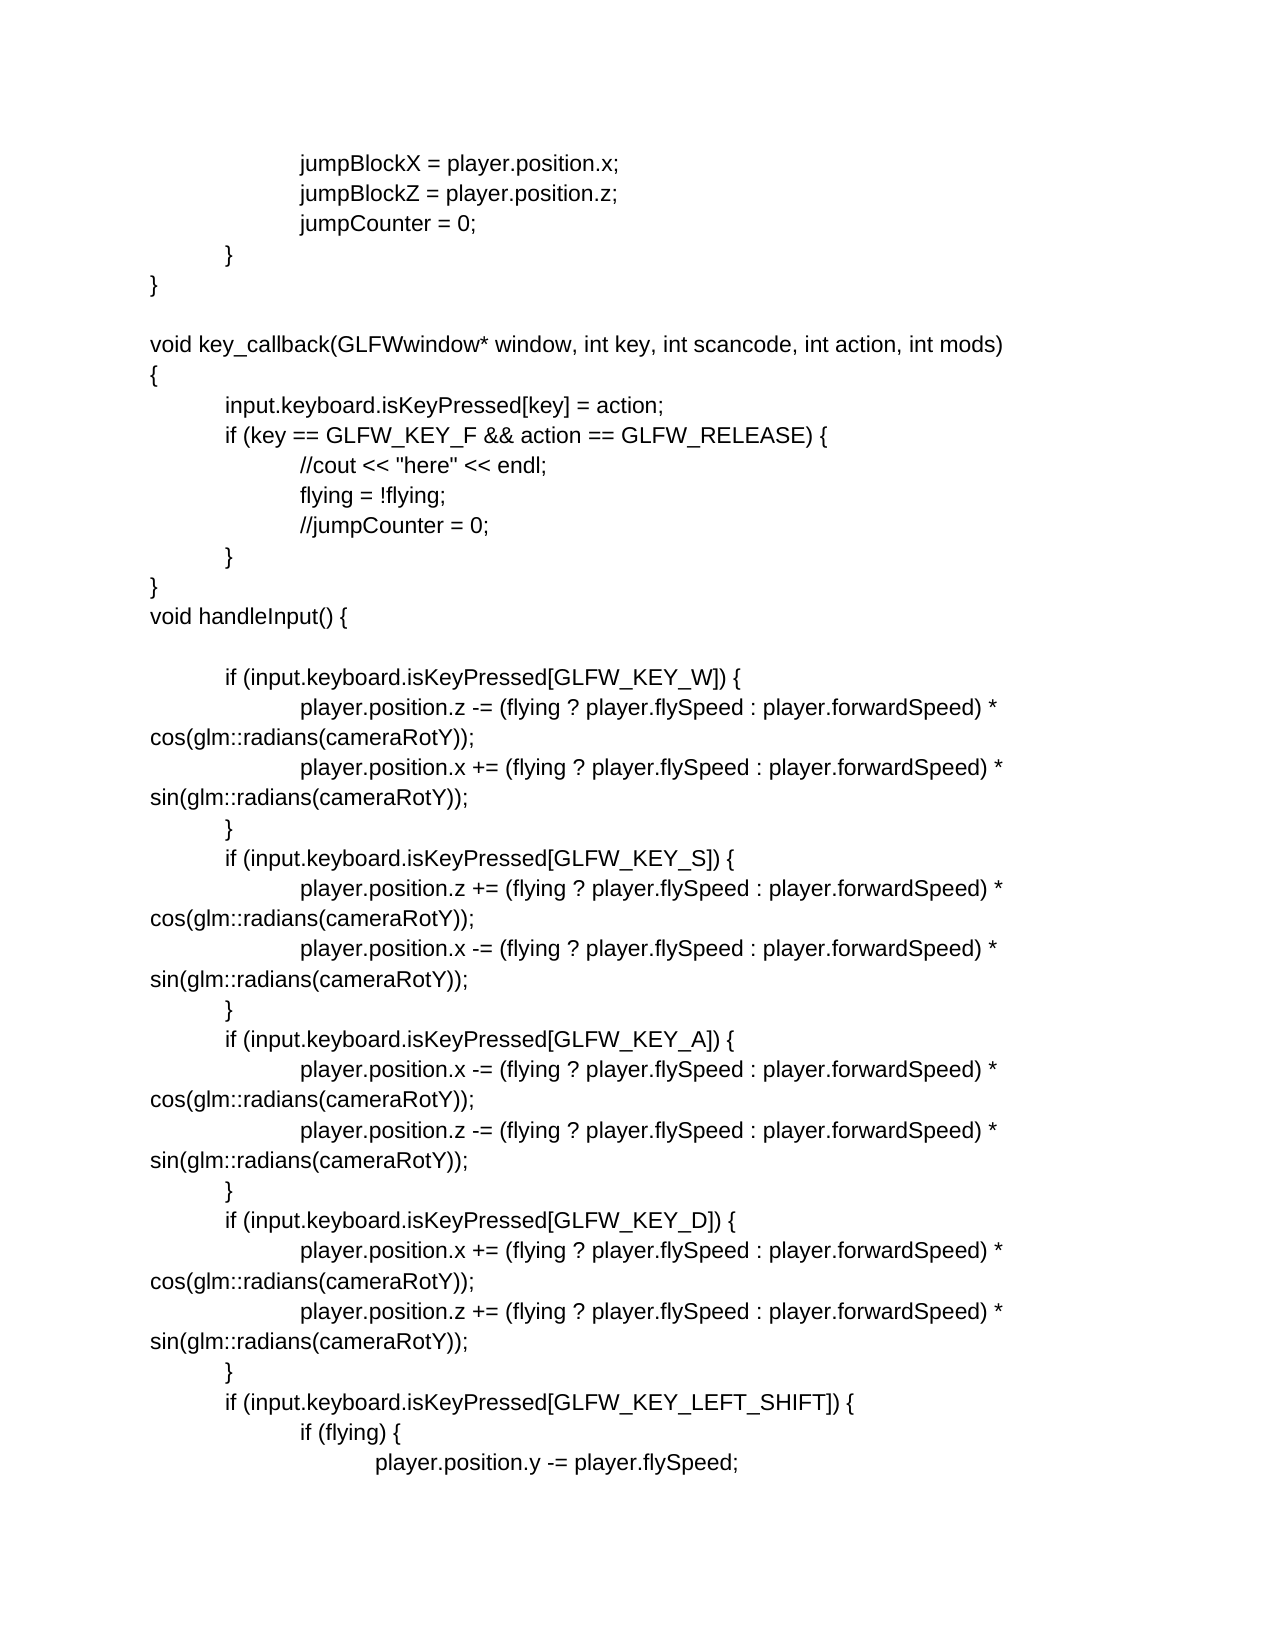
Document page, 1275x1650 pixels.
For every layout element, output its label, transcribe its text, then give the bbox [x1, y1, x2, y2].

text } [150, 543, 1125, 569]
text if (input.keyboard.isKeyPressed[GLFW_KEY_D]) { [150, 1207, 1125, 1234]
text if (input.keyboard.isKeyPressed[GLFW_KEY_A]) { [150, 1026, 1125, 1052]
text } [150, 814, 1125, 841]
text void key_callback(GLFWwindow* window, int key, int scancode, int action, int mods) [150, 331, 1125, 358]
text } [150, 996, 1125, 1022]
text } [150, 1177, 1125, 1203]
text //cout << "here" << endl; [150, 452, 1125, 478]
text player.position.z -= (flying ? player.flySpeed : player.forwardSpeed) * sin(glm::radians(cameraRotY)); [150, 1117, 1125, 1173]
text player.position.x += (flying ? player.flySpeed : player.forwardSpeed) * sin(glm::radians(cameraRotY)); [150, 754, 1125, 811]
text input.keyboard.isKeyPressed[key] = action; [150, 392, 1125, 418]
text } [150, 271, 1125, 297]
text if (key == GLFW_KEY_F && action == GLFW_RELEASE) { [150, 422, 1125, 448]
text { [150, 361, 1125, 388]
text player.position.z += (flying ? player.flySpeed : player.forwardSpeed) * sin(glm::radians(cameraRotY)); [150, 1298, 1125, 1354]
text if (input.keyboard.isKeyPressed[GLFW_KEY_W]) { [150, 663, 1125, 690]
text if (flying) { [150, 1419, 1125, 1445]
text flying = !flying; [150, 482, 1125, 509]
text player.position.z -= (flying ? player.flySpeed : player.forwardSpeed) * cos(glm::radians(cameraRotY)); [150, 694, 1125, 750]
text //jumpCounter = 0; [150, 512, 1125, 539]
text if (input.keyboard.isKeyPressed[GLFW_KEY_LEFT_SHIFT]) { [150, 1388, 1125, 1415]
text jumpBlockZ = player.position.z; [150, 180, 1125, 207]
text player.position.y -= player.flySpeed; [150, 1449, 1125, 1475]
text player.position.x += (flying ? player.flySpeed : player.forwardSpeed) * cos(glm::radians(cameraRotY)); [150, 1237, 1125, 1294]
text player.position.x -= (flying ? player.flySpeed : player.forwardSpeed) * sin(glm::radians(cameraRotY)); [150, 935, 1125, 992]
text jumpBlockX = player.position.x; [150, 150, 1125, 176]
text if (input.keyboard.isKeyPressed[GLFW_KEY_S]) { [150, 845, 1125, 871]
text } [150, 573, 1125, 599]
text player.position.x -= (flying ? player.flySpeed : player.forwardSpeed) * cos(glm::radians(cameraRotY)); [150, 1056, 1125, 1113]
text player.position.z += (flying ? player.flySpeed : player.forwardSpeed) * cos(glm::radians(cameraRotY)); [150, 875, 1125, 932]
text } [150, 1358, 1125, 1385]
text } [150, 241, 1125, 267]
text void handleInput() { [150, 603, 1125, 629]
text jumpCounter = 0; [150, 210, 1125, 237]
